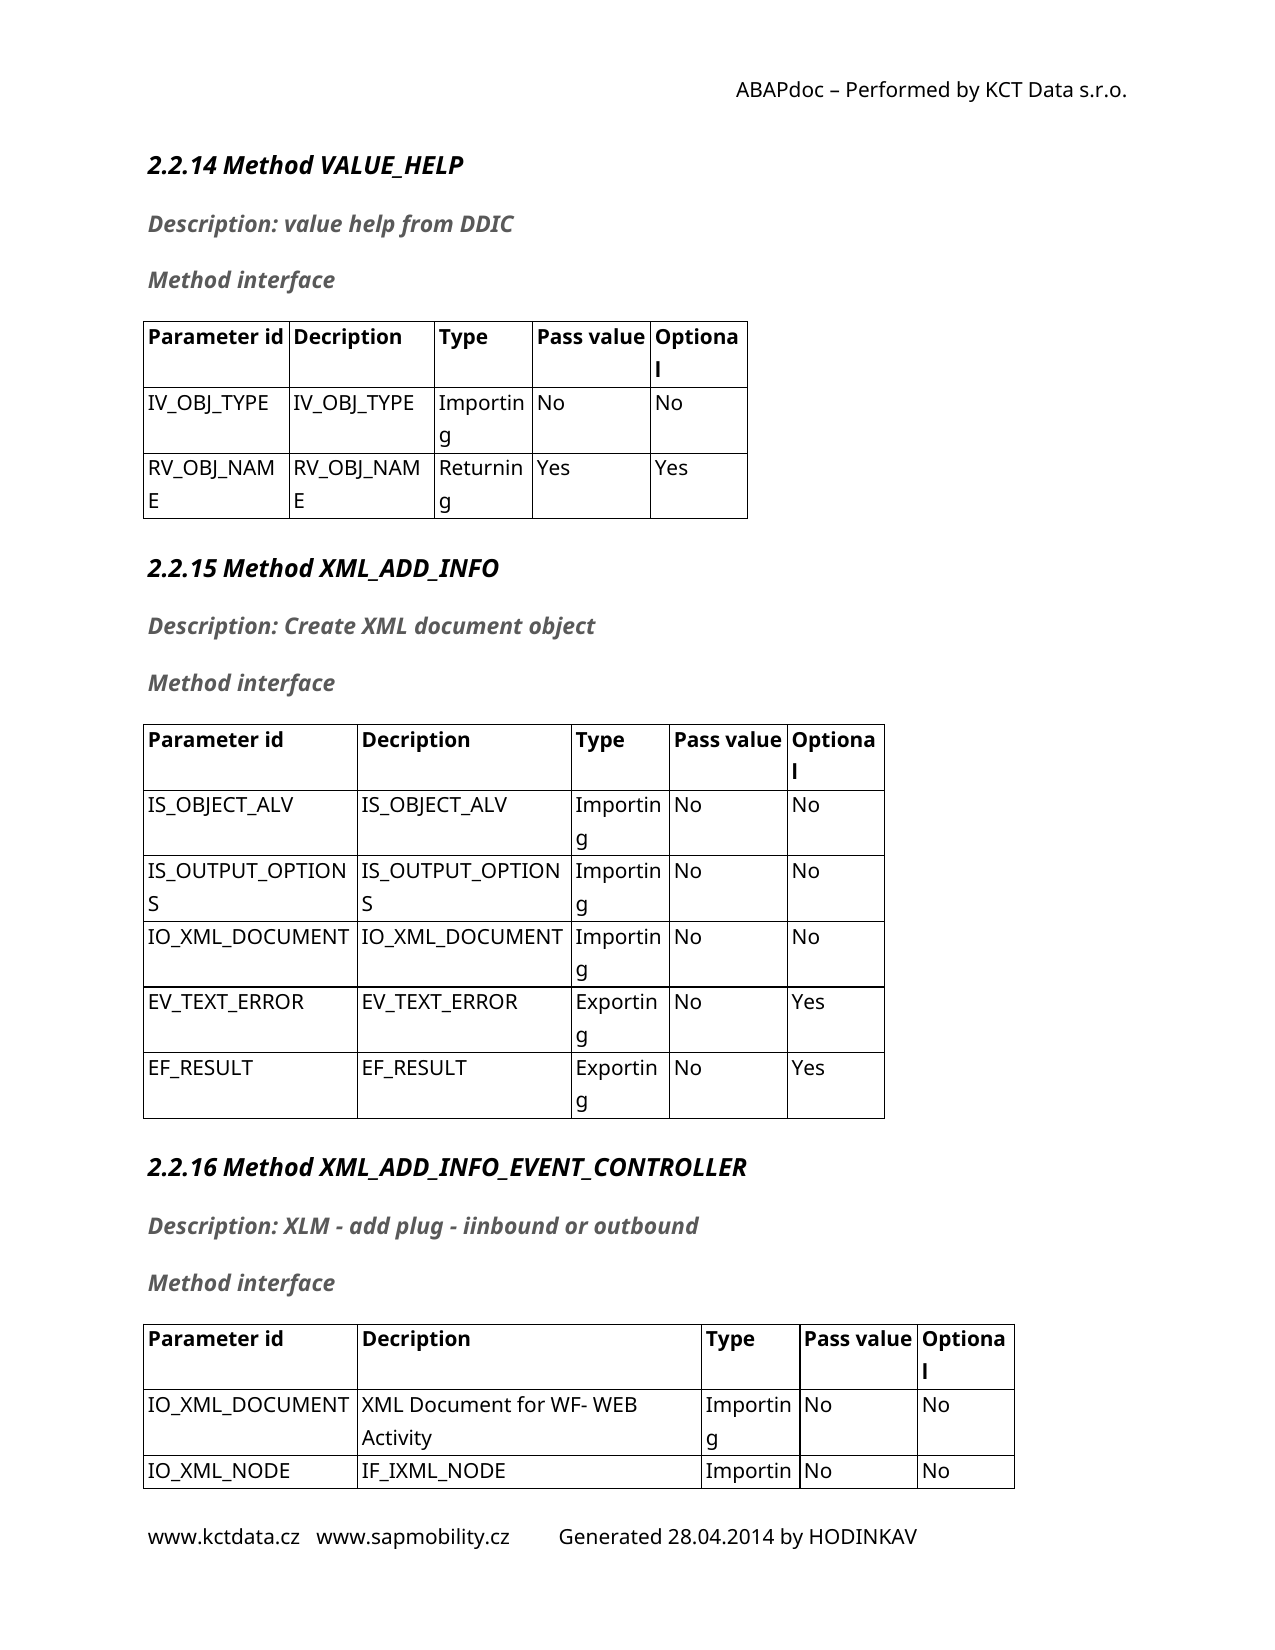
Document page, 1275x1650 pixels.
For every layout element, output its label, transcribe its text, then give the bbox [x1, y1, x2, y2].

table_header Decription [290, 322, 434, 387]
table_header Decription [358, 1325, 701, 1389]
text Description: value help from DDIC [148, 208, 1127, 239]
table_header Decription [358, 725, 571, 789]
table_cell No [533, 388, 650, 452]
table_cell No [788, 922, 884, 986]
table_cell Yes [651, 454, 747, 518]
table_header Pass value [801, 1325, 917, 1389]
table_header Optional [788, 725, 884, 789]
table_header Parameter id [144, 322, 289, 387]
table_cell IS_OBJECT_ALV [358, 791, 571, 855]
table_cell IF_IXML_NODE [358, 1456, 701, 1488]
subtitle Method XML_ADD_INFO_EVENT_CONTROLLER [148, 1150, 1127, 1184]
table_cell Returning [435, 454, 532, 518]
text Description: Create XML document object [148, 610, 1127, 642]
table_cell Yes [788, 988, 884, 1052]
table_cell EF_RESULT [144, 1053, 357, 1118]
table_cell Importing [572, 791, 669, 855]
table_cell IO_XML_DOCUMENT [144, 922, 357, 986]
table_cell XML Document for WF- WEB Activity [358, 1390, 701, 1455]
text Method interface [148, 1267, 1127, 1298]
table_cell No [918, 1390, 1014, 1455]
table_cell Importing [572, 856, 669, 921]
table_cell No [670, 1053, 787, 1118]
table_header Type [702, 1325, 799, 1389]
table_cell No [670, 988, 787, 1052]
table_cell IS_OUTPUT_OPTIONS [144, 856, 357, 921]
table_cell Importing [702, 1456, 799, 1488]
table_cell Importing [702, 1390, 799, 1455]
text Method interface [148, 264, 1127, 296]
table_header Pass value [533, 322, 650, 387]
table_cell No [801, 1390, 917, 1455]
table_header Type [572, 725, 669, 789]
table_cell No [788, 856, 884, 921]
table_cell No [788, 791, 884, 855]
text Method interface [148, 667, 1127, 698]
table_cell IS_OUTPUT_OPTIONS [358, 856, 571, 921]
table_header Parameter id [144, 725, 357, 789]
table_header Parameter id [144, 1325, 357, 1389]
table_cell Exporting [572, 1053, 669, 1118]
table_cell Yes [533, 454, 650, 518]
table_header Pass value [670, 725, 787, 789]
table_cell IV_OBJ_TYPE [290, 388, 434, 452]
table_cell EV_TEXT_ERROR [358, 988, 571, 1052]
table_header Optional [651, 322, 747, 387]
table_cell EF_RESULT [358, 1053, 571, 1118]
table_cell IS_OBJECT_ALV [144, 791, 357, 855]
table_cell EV_TEXT_ERROR [144, 988, 357, 1052]
table_cell IV_OBJ_TYPE [144, 388, 289, 452]
table_cell RV_OBJ_NAME [290, 454, 434, 518]
table_cell No [918, 1456, 1014, 1488]
table_cell No [670, 791, 787, 855]
table_cell Yes [788, 1053, 884, 1118]
table_cell No [651, 388, 747, 452]
table_cell RV_OBJ_NAME [144, 454, 289, 518]
table_cell Importing [435, 388, 532, 452]
table_cell No [801, 1456, 917, 1488]
subtitle Method VALUE_HELP [148, 148, 1127, 182]
table_cell Importing [572, 922, 669, 986]
text Description: XLM - add plug - iinbound or outbound [148, 1210, 1127, 1241]
table_cell IO_XML_DOCUMENT [144, 1390, 357, 1455]
table_cell IO_XML_NODE [144, 1456, 357, 1488]
subtitle Method XML_ADD_INFO [148, 550, 1127, 584]
table_cell IO_XML_DOCUMENT [358, 922, 571, 986]
table_cell No [670, 856, 787, 921]
table_cell No [670, 922, 787, 986]
table_header Optional [918, 1325, 1014, 1389]
table_cell Exporting [572, 988, 669, 1052]
table_header Type [435, 322, 532, 387]
